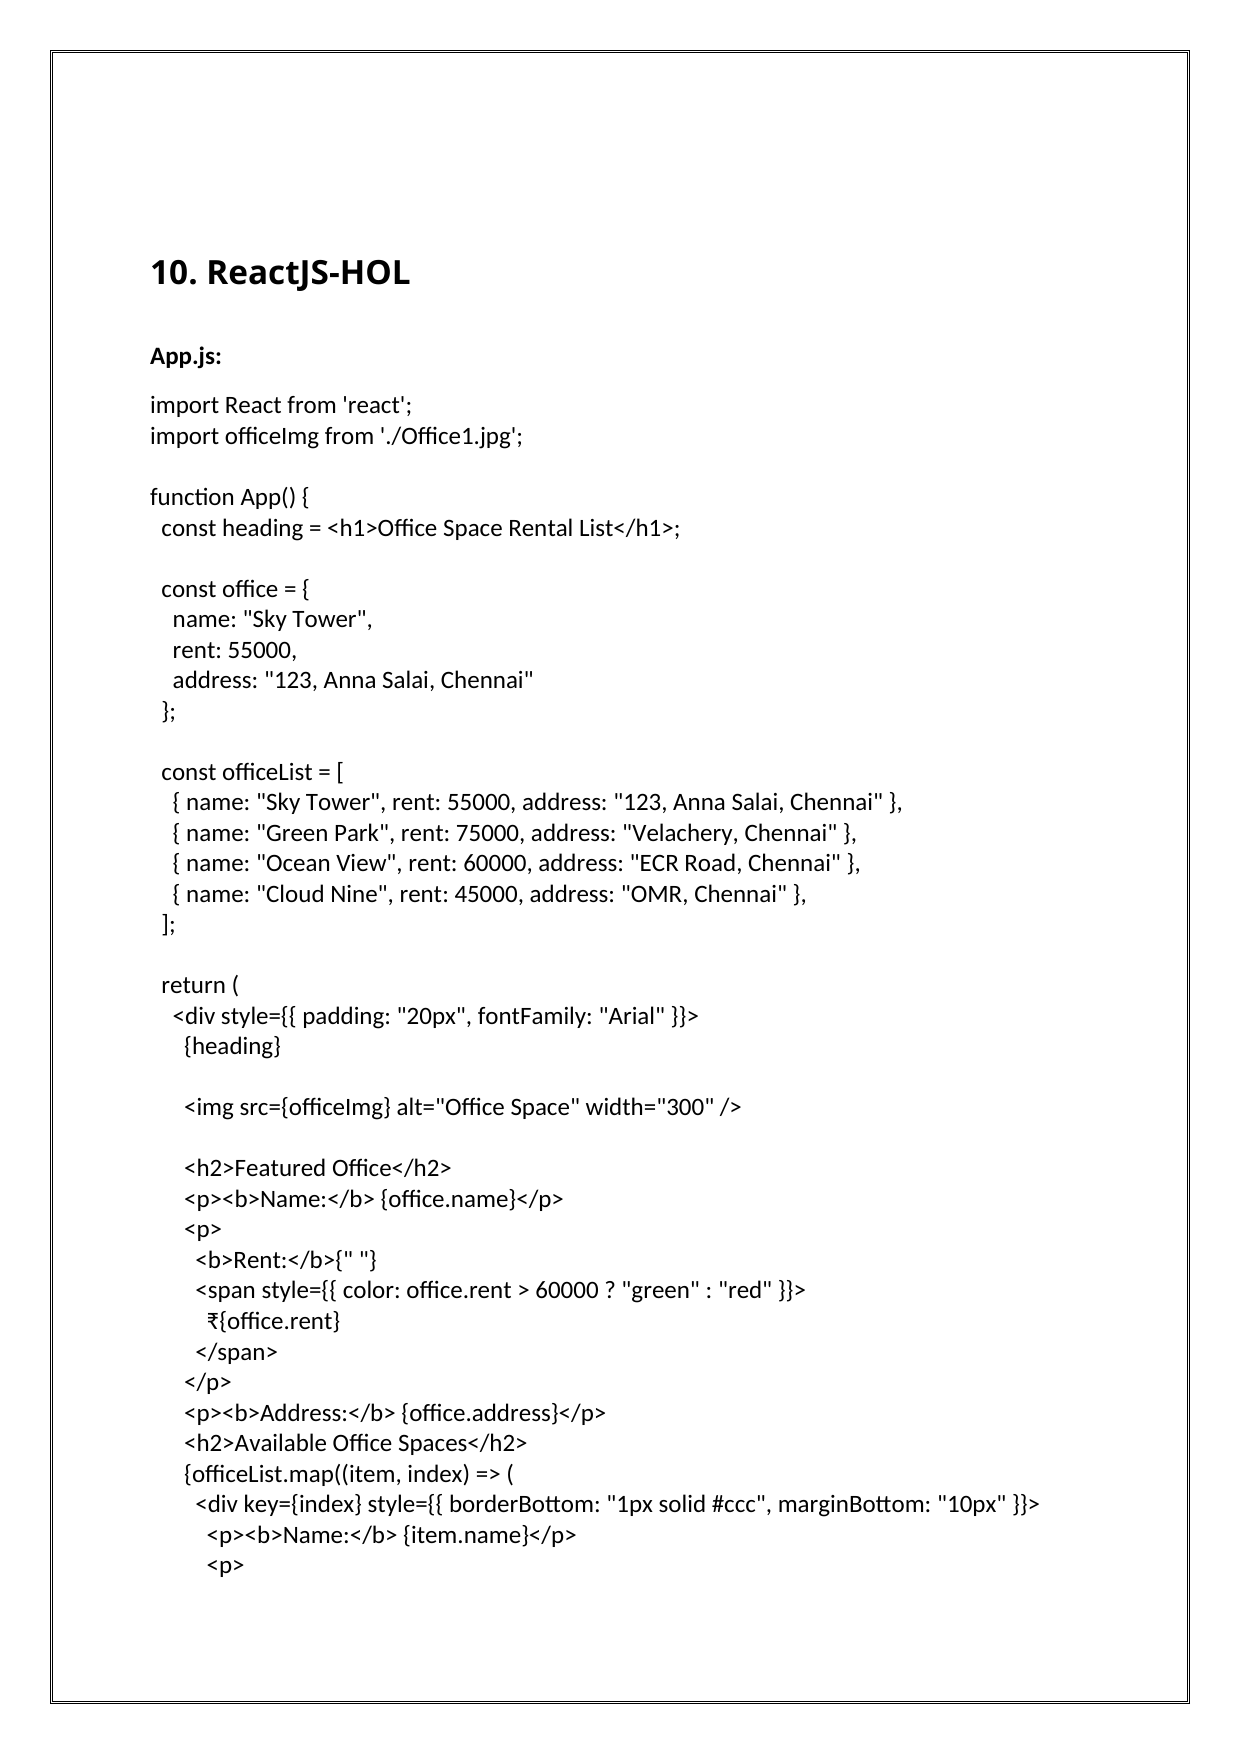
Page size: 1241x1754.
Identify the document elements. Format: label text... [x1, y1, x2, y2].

text <p><b>Address:</b> {office.address}</p> [150, 1397, 1090, 1427]
text <p><b>Name:</b> {office.name}</p> [150, 1183, 1090, 1214]
text const heading = <h1>Office Space Rental List</h1>; [150, 512, 1090, 542]
text name: "Sky Tower", [150, 603, 1090, 634]
text const officeList = [ [150, 756, 1090, 786]
text ₹{office.rent} [150, 1305, 1090, 1336]
text {heading} [150, 1031, 1090, 1061]
text const office = { [150, 573, 1090, 603]
text { name: "Cloud Nine", rent: 45000, address: "OMR, Chennai" }, [150, 878, 1090, 908]
text import officeImg from './Office1.jpg'; [150, 420, 1090, 451]
text <p> [150, 1214, 1090, 1244]
text { name: "Ocean View", rent: 60000, address: "ECR Road, Chennai" }, [150, 847, 1090, 878]
text rent: 55000, [150, 634, 1090, 664]
text {officeList.map((item, index) => ( [150, 1458, 1090, 1488]
text }; [150, 695, 1090, 725]
text { name: "Green Park", rent: 75000, address: "Velachery, Chennai" }, [150, 817, 1090, 847]
text </span> [150, 1336, 1090, 1366]
text <b>Rent:</b>{" "} [150, 1244, 1090, 1275]
text import React from 'react'; [150, 389, 1090, 420]
text <div style={{ padding: "20px", fontFamily: "Arial" }}> [150, 1000, 1090, 1031]
text <img src={officeImg} alt="Office Space" width="300" /> [150, 1092, 1090, 1122]
text address: "123, Anna Salai, Chennai" [150, 664, 1090, 695]
text 10. ReactJS-HOL [150, 249, 1090, 294]
text <div key={index} style={{ borderBottom: "1px solid #ccc", marginBottom: "10px" }}> [150, 1488, 1090, 1519]
text <h2>Featured Office</h2> [150, 1153, 1090, 1183]
text App.js: [150, 340, 1090, 371]
text </p> [150, 1366, 1090, 1397]
text <span style={{ color: office.rent > 60000 ? "green" : "red" }}> [150, 1275, 1090, 1305]
text <h2>Available Office Spaces</h2> [150, 1427, 1090, 1458]
text { name: "Sky Tower", rent: 55000, address: "123, Anna Salai, Chennai" }, [150, 786, 1090, 817]
text <p> [150, 1549, 1090, 1580]
text return ( [150, 969, 1090, 1000]
text ]; [150, 908, 1090, 939]
text function App() { [150, 481, 1090, 512]
text <p><b>Name:</b> {item.name}</p> [150, 1519, 1090, 1549]
